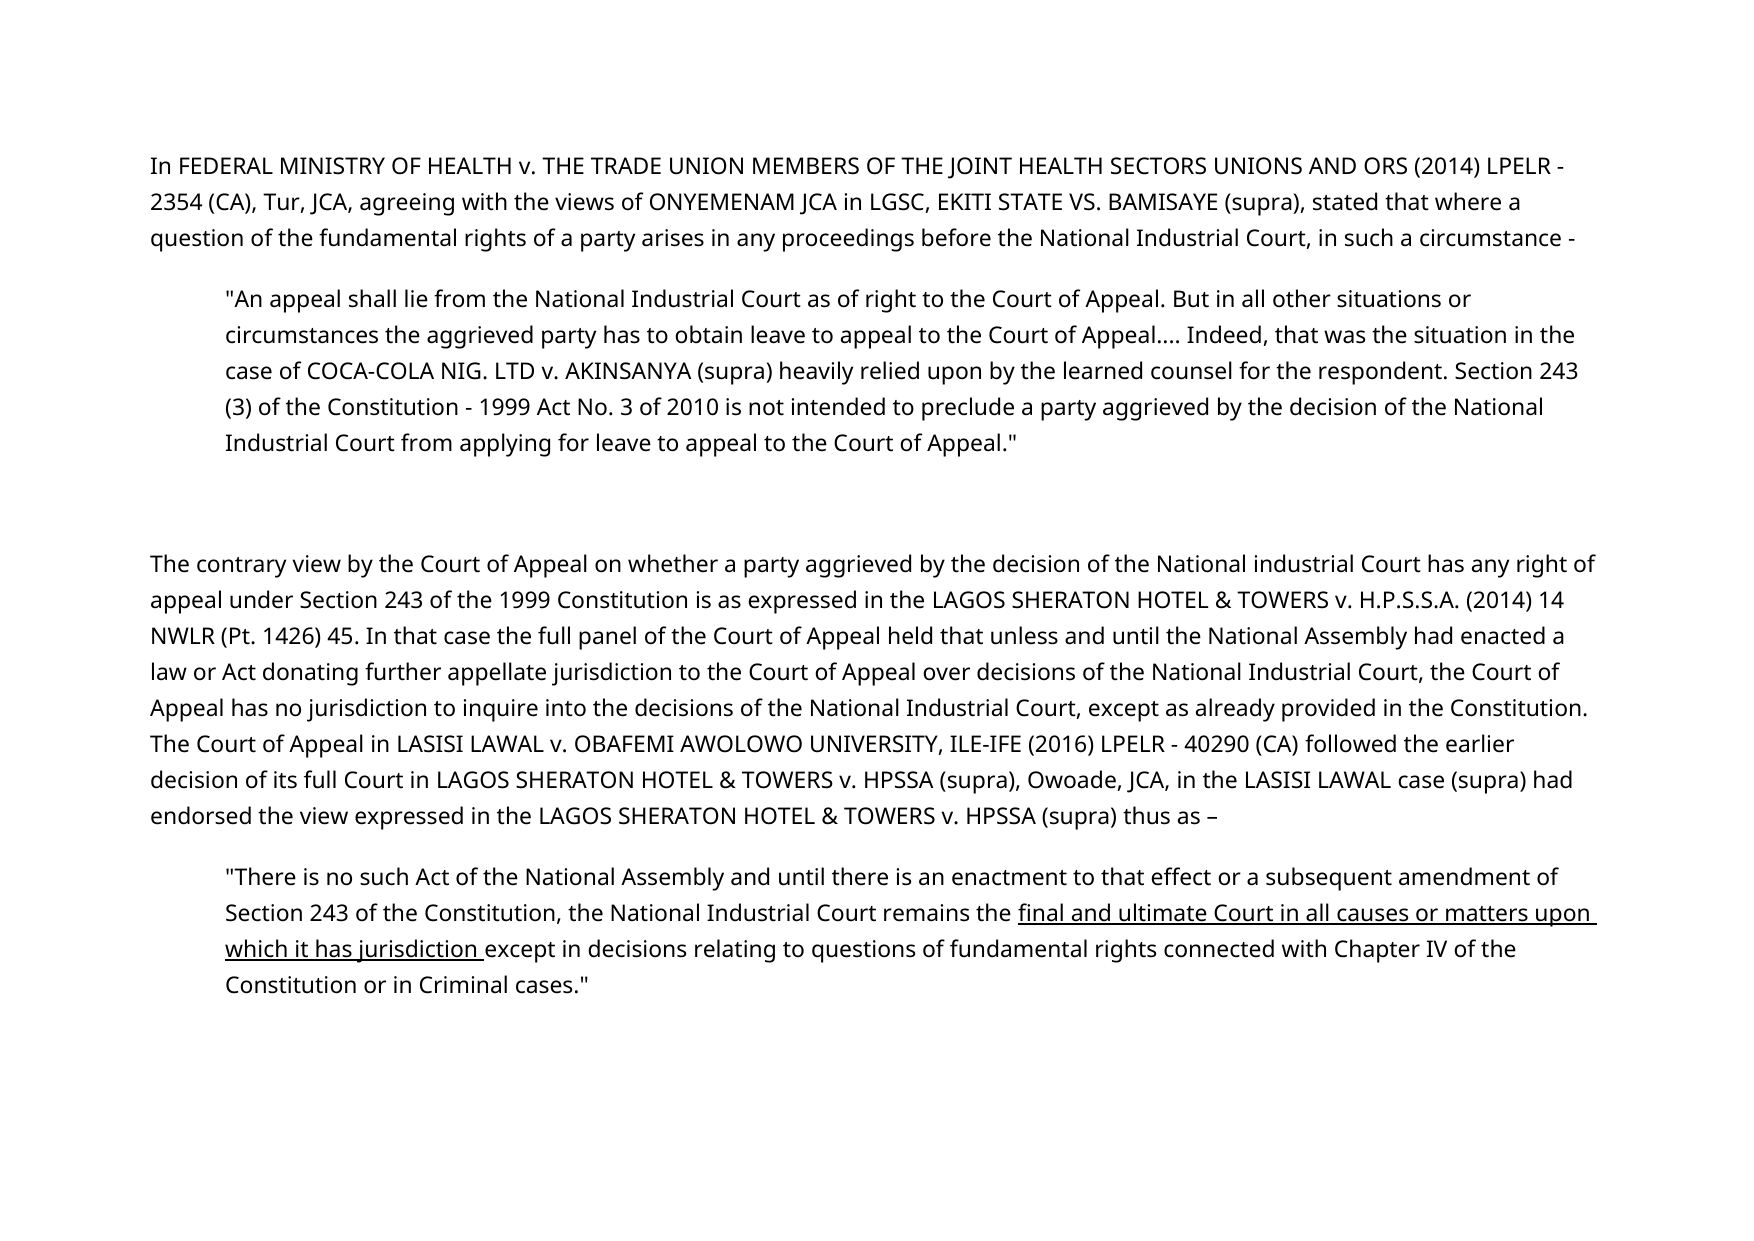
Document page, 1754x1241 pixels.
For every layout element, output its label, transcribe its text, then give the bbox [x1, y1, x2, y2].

text The contrary view by the Court of Appeal on whether a party aggrieved by the decision of the National industrial Court has any right of appeal under Section 243 of the 1999 Constitution is as expressed in the LAGOS SHERATON HOTEL & TOWERS v. H.P.S.S.A. (2014) 14 NWLR (Pt. 1426) 45. In that case the full panel of the Court of Appeal held that unless and until the National Assembly had enacted a law or Act donating further appellate jurisdiction to the Court of Appeal over decisions of the National Industrial Court, the Court of Appeal has no jurisdiction to inquire into the decisions of the National Industrial Court, except as already provided in the Constitution. The Court of Appeal in LASISI LAWAL v. OBAFEMI AWOLOWO UNIVERSITY, ILE-IFE (2016) LPELR - 40290 (CA) followed the earlier decision of its full Court in LAGOS SHERATON HOTEL & TOWERS v. HPSSA (supra), Owoade, JCA, in the LASISI LAWAL case (supra) had endorsed the view expressed in the LAGOS SHERATON HOTEL & TOWERS v. HPSSA (supra) thus as – [150, 548, 1604, 831]
text "There is no such Act of the National Assembly and until there is an enactment to that effect or a subsequent amendment of Section 243 of the Constitution, the National Industrial Court remains the final and ultimate Court in all causes or matters upon which it has jurisdiction except in decisions relating to questions of fundamental rights connected with Chapter IV of the Constitution or in Criminal cases." [225, 861, 1604, 1000]
text "An appeal shall lie from the National Industrial Court as of right to the Court of Appeal. But in all other situations or circumstances the aggrieved party has to obtain leave to appeal to the Court of Appeal.... Indeed, that was the situation in the case of COCA-COLA NIG. LTD v. AKINSANYA (supra) heavily relied upon by the learned counsel for the respondent. Section 243 (3) of the Constitution - 1999 Act No. 3 of 2010 is not intended to preclude a party aggrieved by the decision of the National Industrial Court from applying for leave to appeal to the Court of Appeal." [225, 283, 1604, 458]
text In FEDERAL MINISTRY OF HEALTH v. THE TRADE UNION MEMBERS OF THE JOINT HEALTH SECTORS UNIONS AND ORS (2014) LPELR - 2354 (CA), Tur, JCA, agreeing with the views of ONYEMENAM JCA in LGSC, EKITI STATE VS. BAMISAYE (supra), stated that where a question of the fundamental rights of a party arises in any proceedings before the National Industrial Court, in such a circumstance - [150, 150, 1604, 253]
